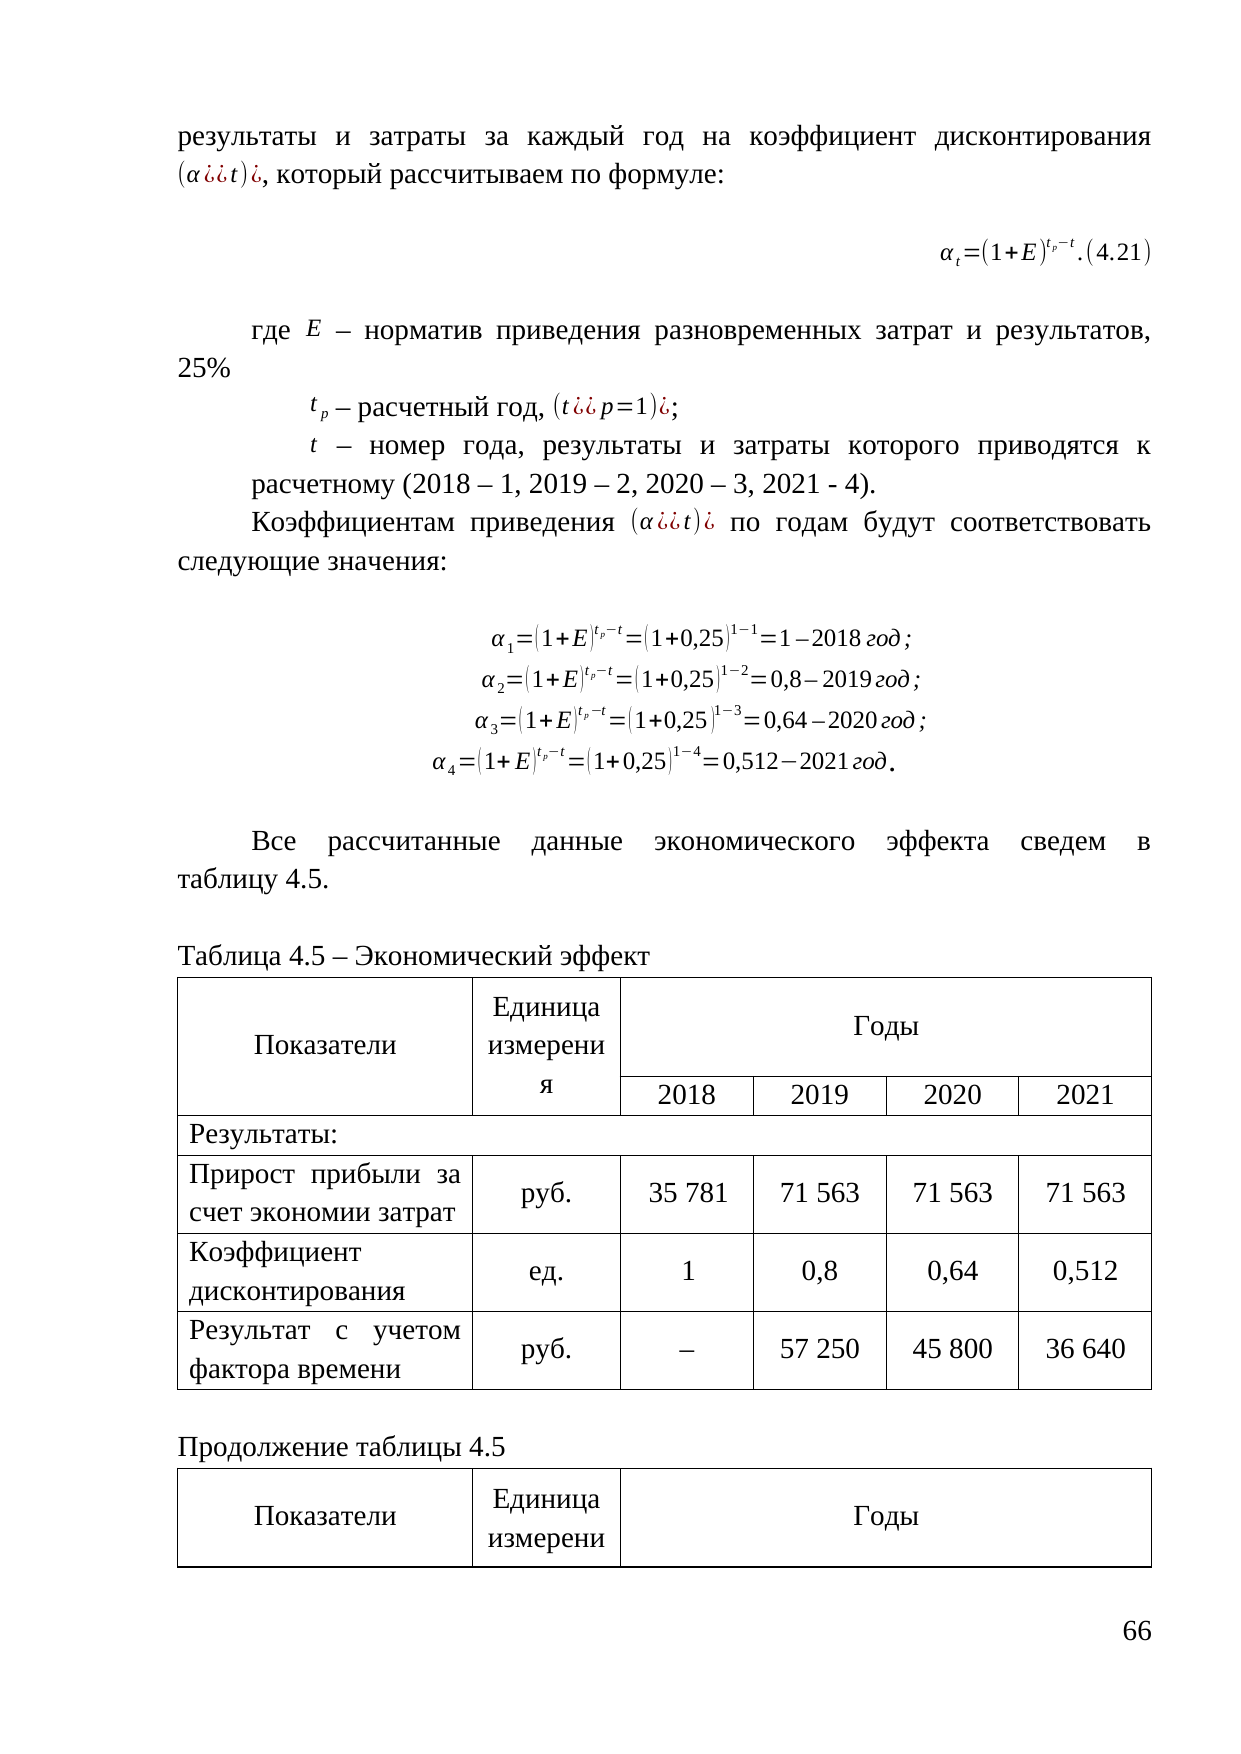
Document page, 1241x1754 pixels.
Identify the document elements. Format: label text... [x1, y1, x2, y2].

table_cell 45 800 [887, 1312, 1018, 1389]
table_cell Результат с учетом фактора времени [178, 1312, 472, 1389]
table_header Годы [621, 1469, 1151, 1566]
text Все рассчитанные данные экономического эффекта сведем в таблицу 4.5. [177, 823, 1152, 895]
table_cell 71 563 [887, 1156, 1018, 1233]
text где – норматив приведения разновременных затрат и результатов, 25% [177, 312, 1152, 384]
table_header Единица измерения [473, 1469, 620, 1566]
table_header Годы [621, 978, 1151, 1076]
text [177, 118, 1152, 190]
table_cell ед. [473, 1234, 620, 1311]
text – расчетный год, ; [236, 389, 1152, 422]
table_cell 0,512 [1019, 1234, 1151, 1311]
table_cell 0,8 [754, 1234, 886, 1311]
table_cell 57 250 [754, 1312, 886, 1389]
table_header Показатели [178, 1469, 472, 1566]
text – номер года, результаты и затраты которого приводятся к расчетному (2018 – 1, 2019 – 2, 2020 – 3, 2021 - 4). [251, 427, 1152, 499]
table_cell 71 563 [754, 1156, 886, 1233]
table_cell – [621, 1312, 753, 1389]
table_cell 2021 [1019, 1077, 1151, 1115]
table_cell Прирост прибыли за счет экономии затрат [178, 1156, 472, 1233]
table_cell 2019 [754, 1077, 886, 1115]
text Коэффициентам приведения по годам будут соответствовать следующие значения: [177, 504, 1152, 577]
table_cell 36 640 [1019, 1312, 1151, 1389]
table_cell Коэффициент дисконтирования [178, 1234, 472, 1311]
table_cell 2020 [887, 1077, 1018, 1115]
table_cell 1 [621, 1234, 753, 1311]
table_header Показатели [178, 978, 472, 1115]
text Продолжение таблицы 4.5 [177, 1429, 1152, 1462]
table_cell руб. [473, 1312, 620, 1389]
text Таблица 4.5 – Экономический эффект [177, 938, 1152, 972]
table_header Единица измерения [473, 978, 620, 1115]
table_cell 2018 [621, 1077, 753, 1115]
table_cell руб. [473, 1156, 620, 1233]
table_cell 35 781 [621, 1156, 753, 1233]
table_cell Результаты: [178, 1116, 1151, 1155]
text . [177, 743, 1152, 779]
table_cell 0,64 [887, 1234, 1018, 1311]
table_cell 71 563 [1019, 1156, 1151, 1233]
